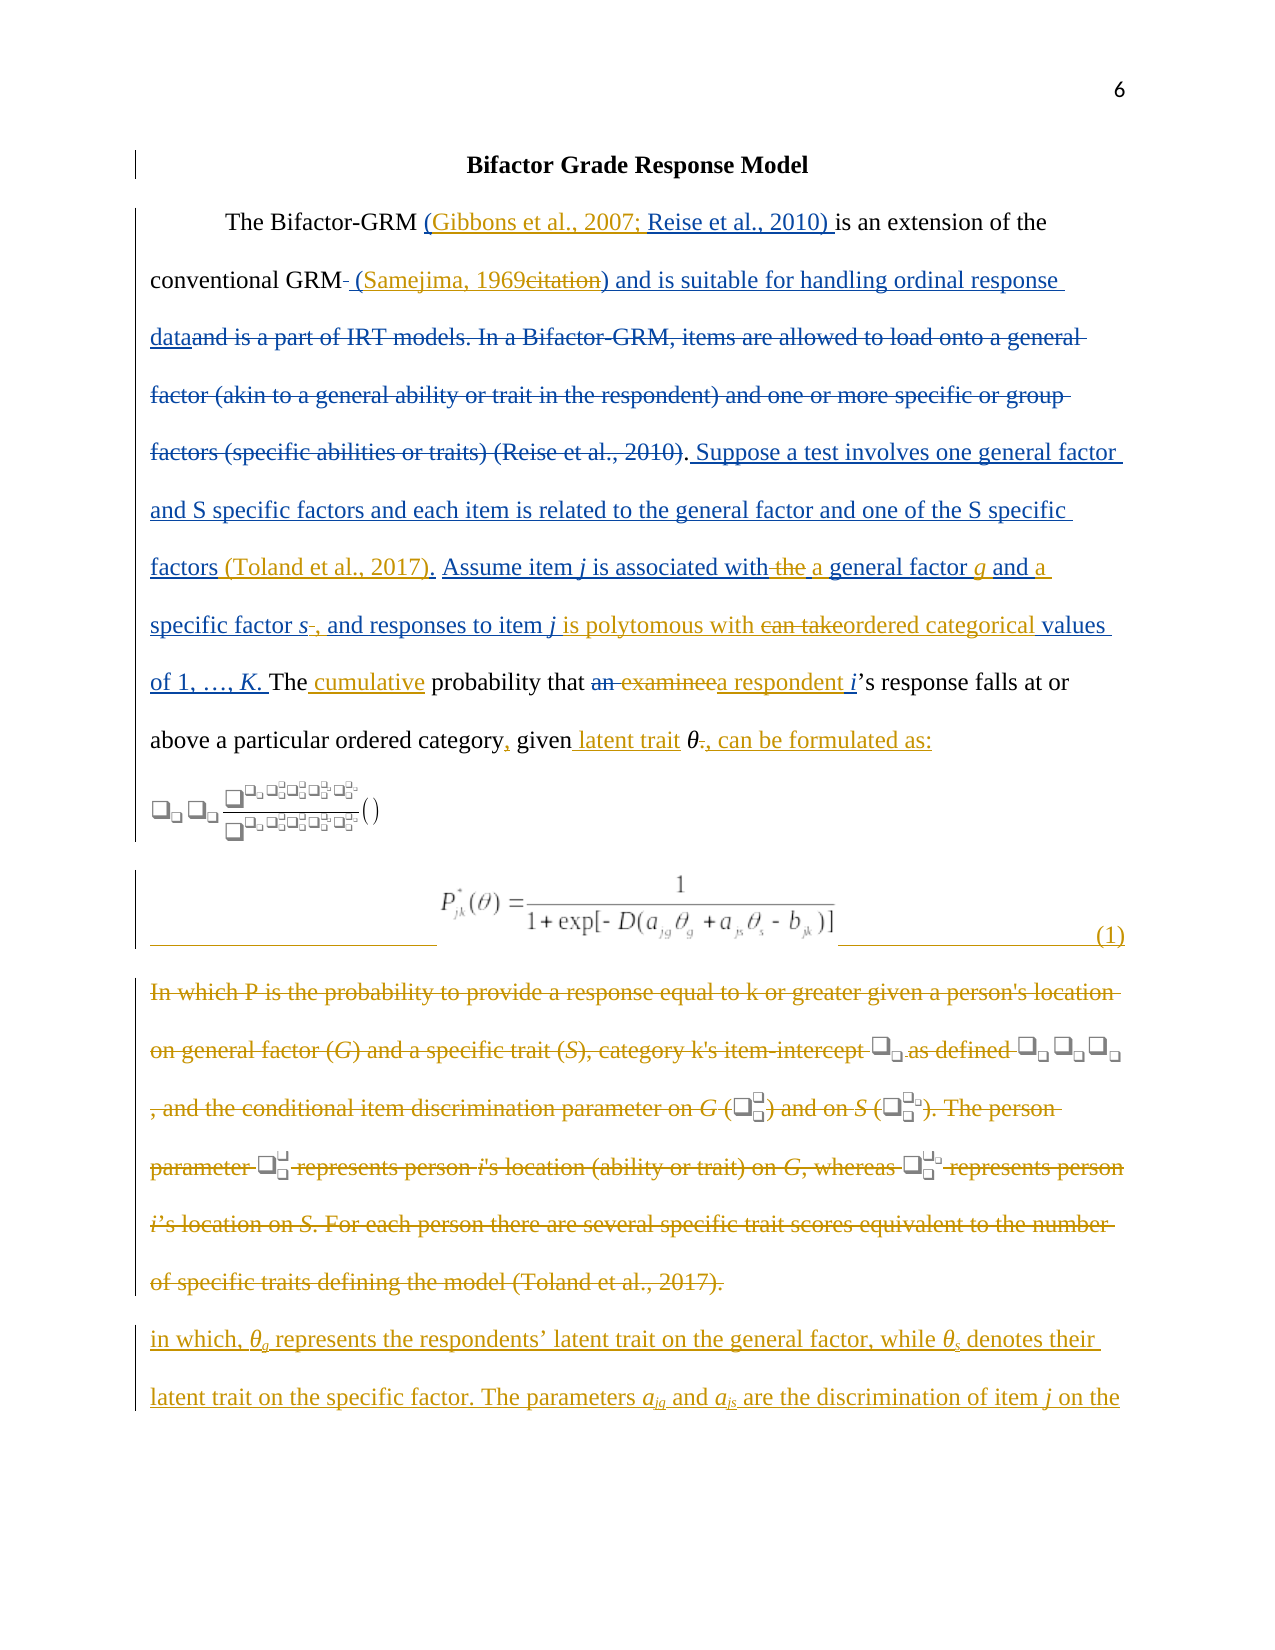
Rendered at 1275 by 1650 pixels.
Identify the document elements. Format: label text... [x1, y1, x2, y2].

text Bifactor Grade Response Model [150, 150, 1125, 179]
text The Bifactor-GRM is an extension of the conventional GRM. The probability that ’s response falls at or above a particular ordered category given θ [150, 207, 1125, 842]
